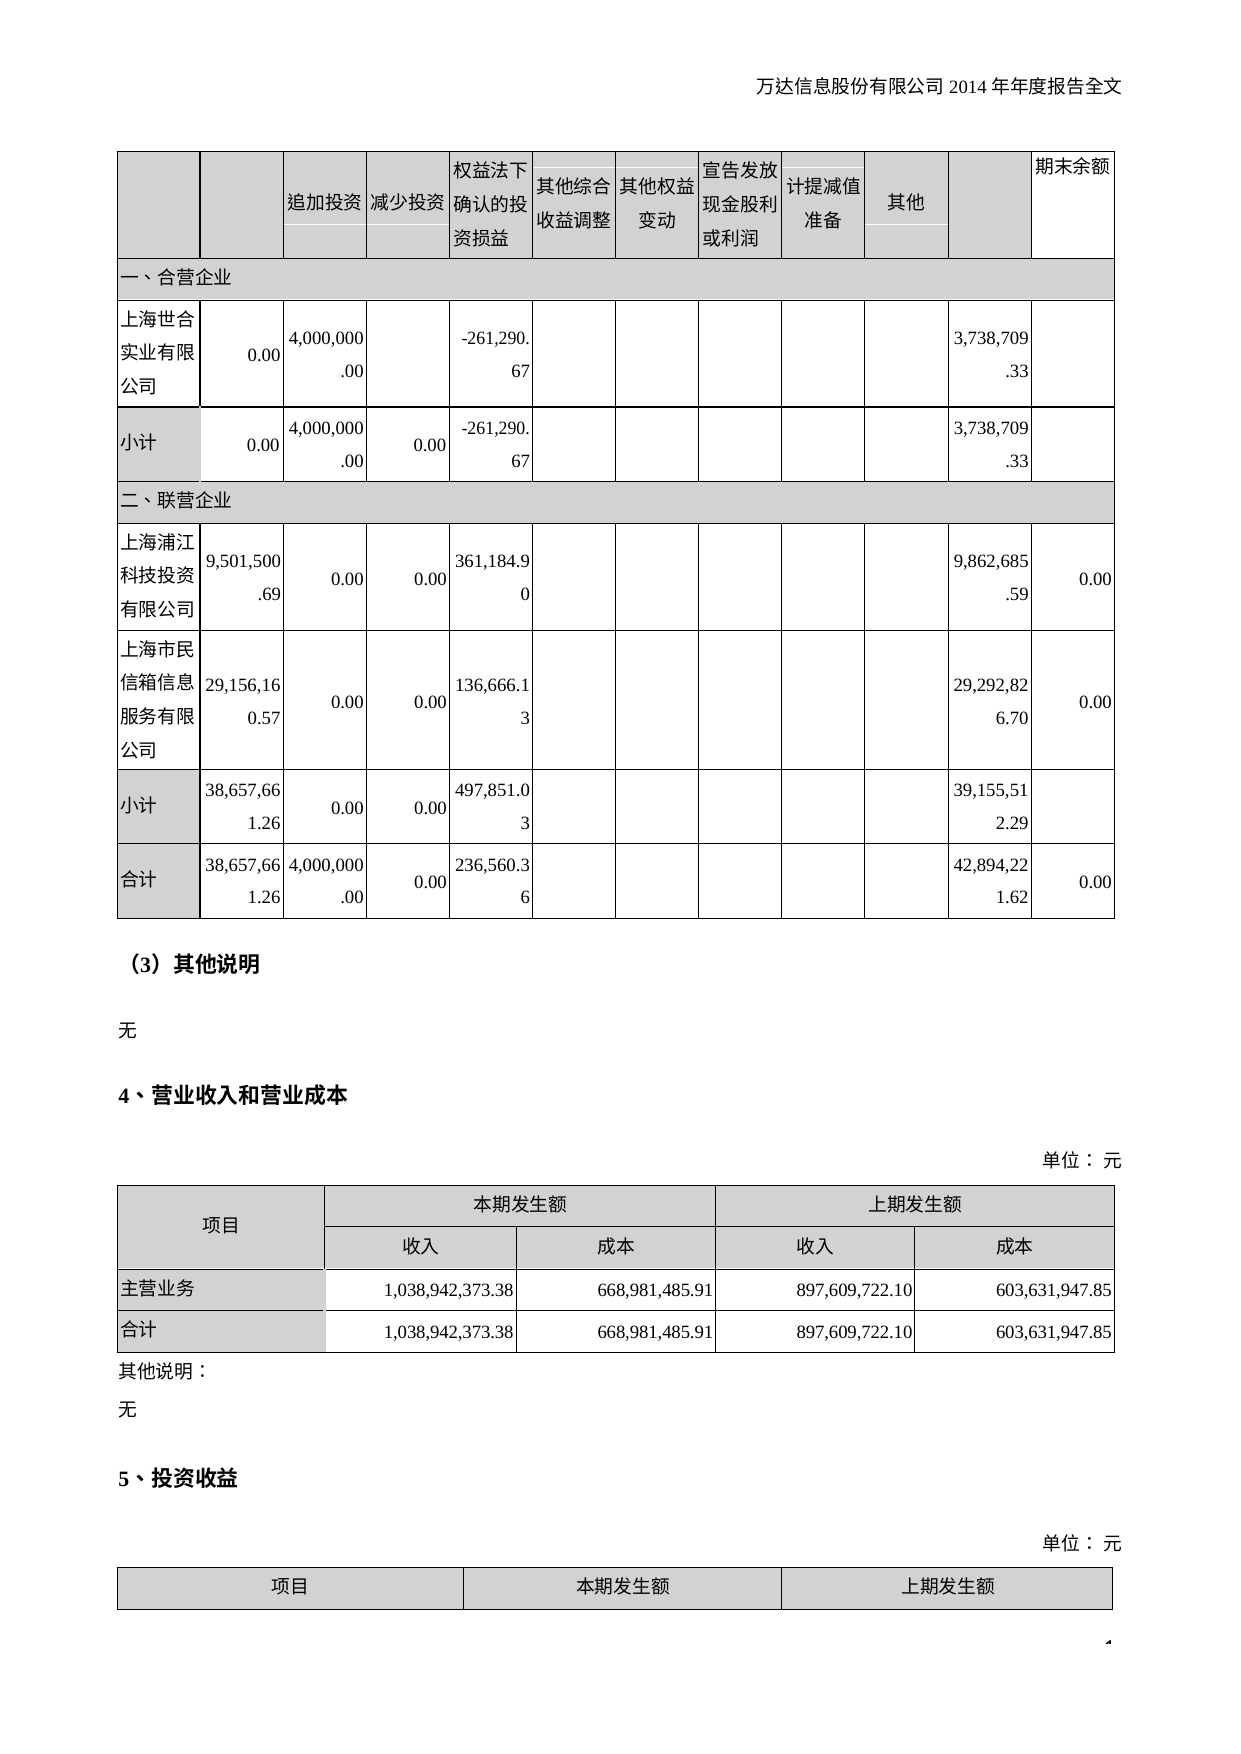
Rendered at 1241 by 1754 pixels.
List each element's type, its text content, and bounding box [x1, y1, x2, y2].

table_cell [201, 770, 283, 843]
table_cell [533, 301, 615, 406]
text 单位： 元 [102, 1148, 1122, 1173]
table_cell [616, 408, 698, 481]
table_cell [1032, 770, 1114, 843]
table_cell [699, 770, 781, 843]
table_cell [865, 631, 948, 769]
subtitle 5、投资收益 [118, 1463, 1138, 1492]
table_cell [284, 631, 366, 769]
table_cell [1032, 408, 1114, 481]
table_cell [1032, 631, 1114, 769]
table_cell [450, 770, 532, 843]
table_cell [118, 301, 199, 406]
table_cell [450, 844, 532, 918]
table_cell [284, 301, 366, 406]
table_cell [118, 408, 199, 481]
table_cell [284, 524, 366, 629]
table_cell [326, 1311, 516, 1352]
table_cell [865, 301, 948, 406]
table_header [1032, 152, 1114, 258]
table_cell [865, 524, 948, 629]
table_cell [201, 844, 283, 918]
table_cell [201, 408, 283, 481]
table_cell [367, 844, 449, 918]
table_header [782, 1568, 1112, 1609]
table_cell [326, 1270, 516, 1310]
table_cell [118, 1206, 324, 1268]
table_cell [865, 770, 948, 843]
subtitle （3）其他说明 [118, 949, 1138, 979]
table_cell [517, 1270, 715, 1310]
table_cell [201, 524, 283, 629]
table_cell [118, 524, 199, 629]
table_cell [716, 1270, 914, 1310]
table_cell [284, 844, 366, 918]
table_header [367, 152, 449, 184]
text 无 [118, 1017, 1138, 1042]
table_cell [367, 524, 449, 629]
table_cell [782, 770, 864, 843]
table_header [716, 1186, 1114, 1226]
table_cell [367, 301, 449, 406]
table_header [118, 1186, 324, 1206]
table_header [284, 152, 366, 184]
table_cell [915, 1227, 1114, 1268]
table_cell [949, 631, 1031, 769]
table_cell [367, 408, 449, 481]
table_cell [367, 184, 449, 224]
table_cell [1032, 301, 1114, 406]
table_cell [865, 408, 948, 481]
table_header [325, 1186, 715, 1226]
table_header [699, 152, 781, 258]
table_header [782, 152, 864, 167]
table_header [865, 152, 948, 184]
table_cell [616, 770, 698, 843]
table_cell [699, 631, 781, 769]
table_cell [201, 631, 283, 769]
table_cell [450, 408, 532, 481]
text 其他说明： 无 [118, 1358, 214, 1422]
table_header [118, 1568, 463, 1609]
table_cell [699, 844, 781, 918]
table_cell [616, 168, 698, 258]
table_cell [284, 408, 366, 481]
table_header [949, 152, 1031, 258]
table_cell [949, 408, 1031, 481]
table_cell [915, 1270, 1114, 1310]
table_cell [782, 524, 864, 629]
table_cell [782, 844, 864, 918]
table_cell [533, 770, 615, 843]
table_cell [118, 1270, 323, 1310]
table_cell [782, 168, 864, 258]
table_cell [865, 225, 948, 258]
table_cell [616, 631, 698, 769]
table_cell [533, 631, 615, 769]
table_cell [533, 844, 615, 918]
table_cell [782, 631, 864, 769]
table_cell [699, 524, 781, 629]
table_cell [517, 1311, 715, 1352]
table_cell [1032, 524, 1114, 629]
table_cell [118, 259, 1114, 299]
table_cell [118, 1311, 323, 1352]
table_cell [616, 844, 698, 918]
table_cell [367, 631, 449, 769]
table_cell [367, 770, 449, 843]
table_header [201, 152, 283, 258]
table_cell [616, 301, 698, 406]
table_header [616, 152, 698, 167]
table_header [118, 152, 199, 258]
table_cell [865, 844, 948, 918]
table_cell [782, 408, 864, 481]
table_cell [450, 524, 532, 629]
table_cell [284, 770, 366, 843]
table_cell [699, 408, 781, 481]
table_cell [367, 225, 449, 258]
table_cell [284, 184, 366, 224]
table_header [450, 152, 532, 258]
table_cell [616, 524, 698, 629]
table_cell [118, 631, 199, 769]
text 单位： 元 [102, 1530, 1122, 1556]
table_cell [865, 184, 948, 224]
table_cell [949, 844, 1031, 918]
subtitle 4、营业收入和营业成本 [118, 1081, 1138, 1110]
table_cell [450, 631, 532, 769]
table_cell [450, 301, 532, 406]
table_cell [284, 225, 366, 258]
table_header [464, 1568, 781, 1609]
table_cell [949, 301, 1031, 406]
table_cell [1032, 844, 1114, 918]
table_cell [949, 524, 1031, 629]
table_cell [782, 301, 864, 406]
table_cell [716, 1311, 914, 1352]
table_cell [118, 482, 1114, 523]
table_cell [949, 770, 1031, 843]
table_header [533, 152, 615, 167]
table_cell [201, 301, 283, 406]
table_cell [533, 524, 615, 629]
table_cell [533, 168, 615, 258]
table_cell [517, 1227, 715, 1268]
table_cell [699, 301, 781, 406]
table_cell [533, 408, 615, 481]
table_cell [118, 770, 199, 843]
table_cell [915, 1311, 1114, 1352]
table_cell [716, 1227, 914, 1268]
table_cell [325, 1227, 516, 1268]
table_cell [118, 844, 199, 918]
